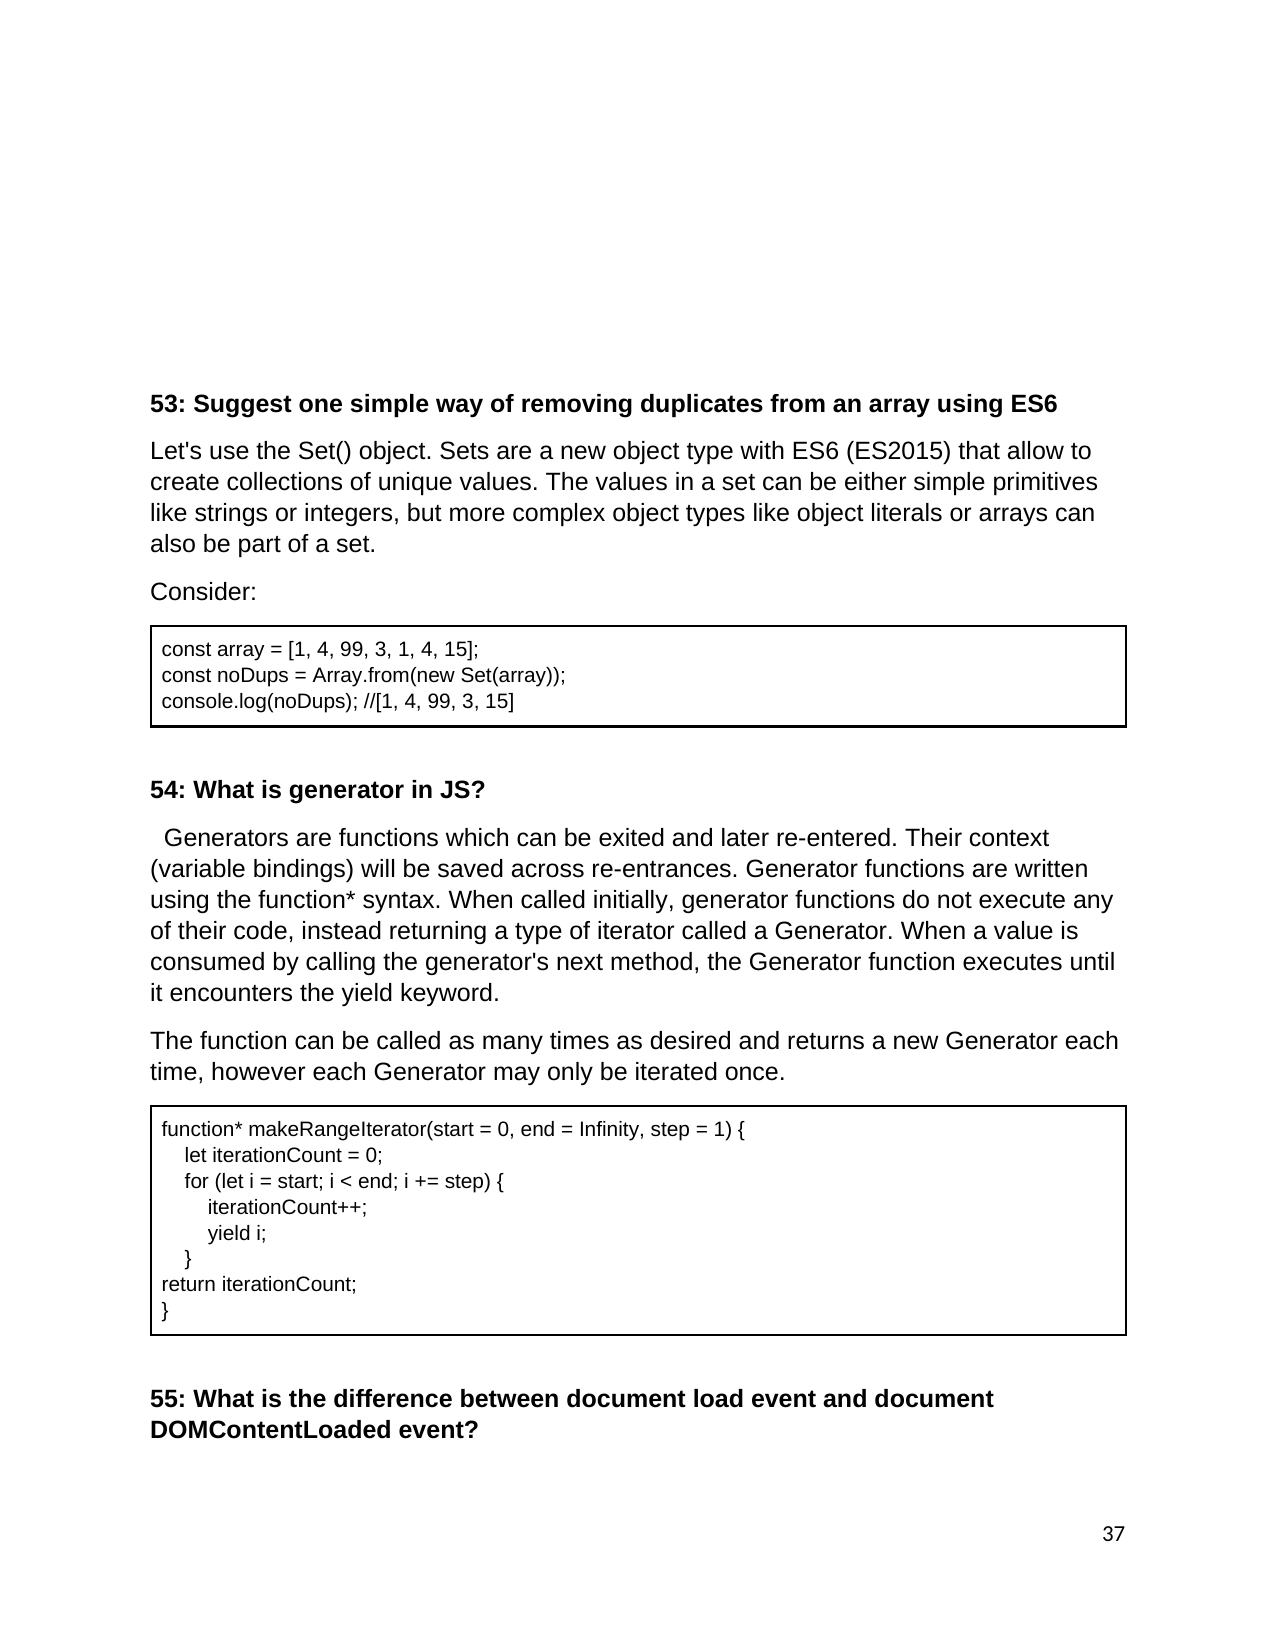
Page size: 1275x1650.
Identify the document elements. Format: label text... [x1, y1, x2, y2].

text 53: Suggest one simple way of removing duplicates from an array using ES6 [150, 388, 1125, 417]
text The function can be called as many times as desired and returns a new Generator each time, however each Generator may only be iterated once. [150, 1026, 1125, 1086]
text 54: What is generator in JS? [150, 775, 1125, 804]
text 55: What is the difference between document load event and document DOMContentLoaded event? [150, 1384, 1125, 1444]
text Consider: [150, 577, 1125, 606]
table_header function* makeRangeIterator(start = 0, end = Infinity, step = 1) { let iterationCount = 0; for (let i = start; i < end; i += step) { iterationCount++; yield i; } return iterationCount; } [152, 1107, 1125, 1334]
text Generators are functions which can be exited and later re-entered. Their context (variable bindings) will be saved across re-entrances. Generator functions are written using the function* syntax. When called initially, generator functions do not execute any of their code, instead returning a type of iterator called a Generator. When a value is consumed by calling the generator's next method, the Generator function executes until it encounters the yield keyword. [150, 823, 1125, 1007]
table_header const array = [1, 4, 99, 3, 1, 4, 15]; const noDups = Array.from(new Set(array)); console.log(noDups); //[1, 4, 99, 3, 15] [152, 627, 1125, 725]
